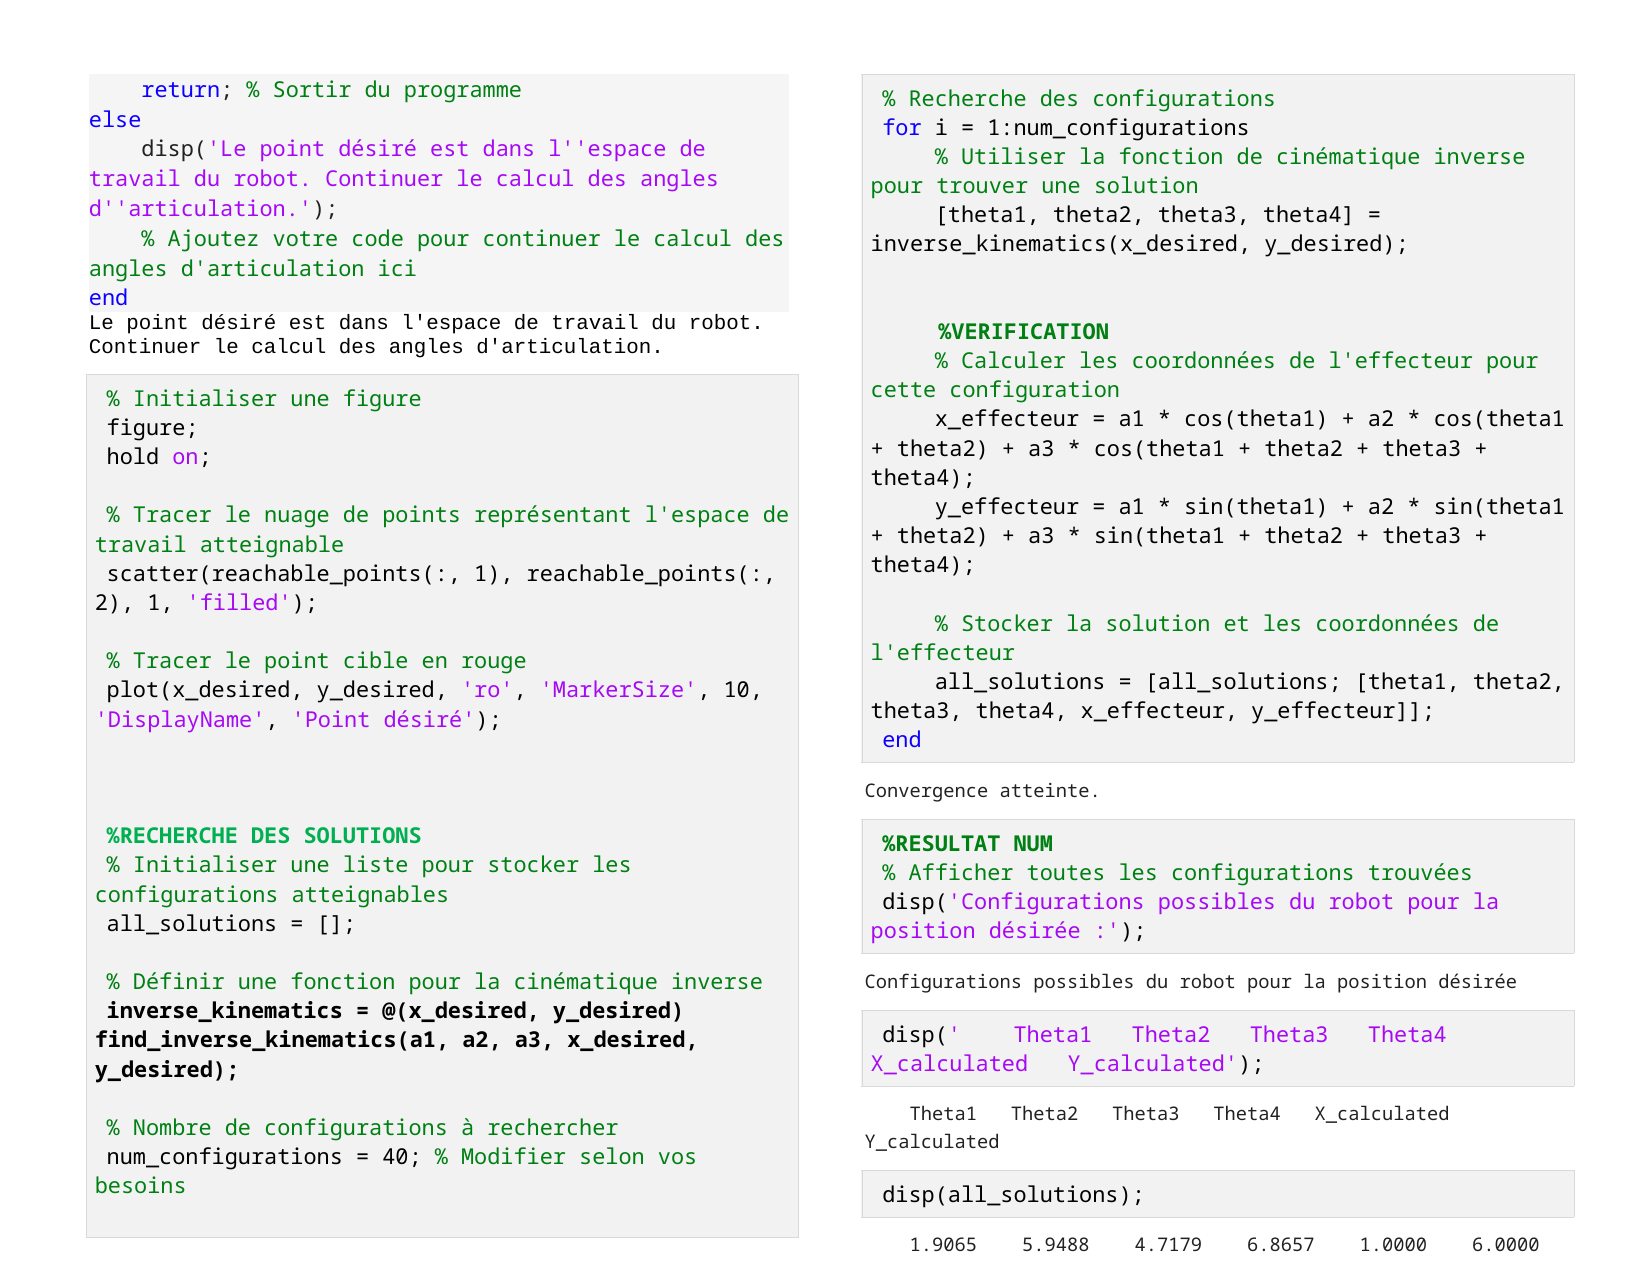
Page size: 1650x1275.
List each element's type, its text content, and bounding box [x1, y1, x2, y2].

text end [89, 282, 789, 312]
text % Utiliser la fonction de cinématique inverse pour trouver une solution [863, 132, 1574, 191]
text plot(x_desired, y_desired, 'ro', 'MarkerSize', 10, 'DisplayName', 'Point désiré'); [87, 666, 798, 724]
text disp(' Theta1 Theta2 Theta3 Theta4 X_calculated Y_calculated'); [863, 1011, 1574, 1086]
text all_solutions = [all_solutions; [theta1, theta2, theta3, theta4, x_effecteur, y_effecteur]]; [863, 657, 1574, 716]
text figure; [87, 403, 798, 432]
text % Stocker la solution et les coordonnées de l'effecteur [863, 599, 1574, 657]
text % Calculer les coordonnées de l'effecteur pour cette configuration [863, 336, 1574, 395]
text %VERIFICATION [863, 307, 1574, 336]
text scatter(reachable_points(:, 1), reachable_points(:, 2), 1, 'filled'); [87, 549, 798, 607]
text % Recherche des configurations [863, 75, 1574, 103]
text y_effecteur = a1 * sin(theta1) + a2 * sin(theta1 + theta2) + a3 * sin(theta1 + theta2 + theta3 + theta4); [863, 482, 1574, 570]
text else [89, 104, 789, 133]
text % Définir une fonction pour la cinématique inverse [87, 957, 798, 987]
text num_configurations = 40; % Modifier selon vos besoins [87, 1132, 798, 1191]
text Convergence atteinte. [864, 777, 1565, 802]
text Theta1 Theta2 Theta3 Theta4 X_calculated Y_calculated [864, 1101, 1565, 1154]
text disp(all_solutions); [863, 1171, 1574, 1217]
text inverse_kinematics = @(x_desired, y_desired) find_inverse_kinematics(a1, a2, a3, x_desired, y_desired); [87, 987, 798, 1074]
text % Nombre de configurations à rechercher [87, 1103, 798, 1132]
text %RESULTAT NUM [863, 820, 1574, 848]
text hold on; [87, 432, 798, 462]
text % Ajoutez votre code pour continuer le calcul des angles d'articulation ici [89, 223, 789, 282]
text Le point désiré est dans l'espace de travail du robot. Continuer le calcul des angles d'articulation. [89, 312, 789, 359]
text all_solutions = []; [87, 899, 798, 928]
text % Tracer le nuage de points représentant l'espace de travail atteignable [87, 491, 798, 549]
text end [863, 716, 1574, 762]
text 1.9065 5.9488 4.7179 6.8657 1.0000 6.0000 [864, 1232, 1565, 1257]
text % Tracer le point cible en rouge [87, 637, 798, 666]
text x_effecteur = a1 * cos(theta1) + a2 * cos(theta1 + theta2) + a3 * cos(theta1 + theta2 + theta3 + theta4); [863, 395, 1574, 482]
text % Afficher toutes les configurations trouvées [863, 848, 1574, 877]
text Configurations possibles du robot pour la position désirée [864, 968, 1565, 993]
text % Initialiser une figure [87, 375, 798, 403]
text %RECHERCHE DES SOLUTIONS [87, 812, 798, 841]
text disp('Configurations possibles du robot pour la position désirée :'); [863, 877, 1574, 953]
text for i = 1:num_configurations [863, 103, 1574, 132]
text [theta1, theta2, theta3, theta4] = inverse_kinematics(x_desired, y_desired); [863, 191, 1574, 249]
text % Initialiser une liste pour stocker les configurations atteignables [87, 841, 798, 899]
text return; % Sortir du programme [89, 74, 789, 104]
text disp('Le point désiré est dans l''espace de travail du robot. Continuer le calcul des angles d''articulation.'); [89, 133, 789, 223]
